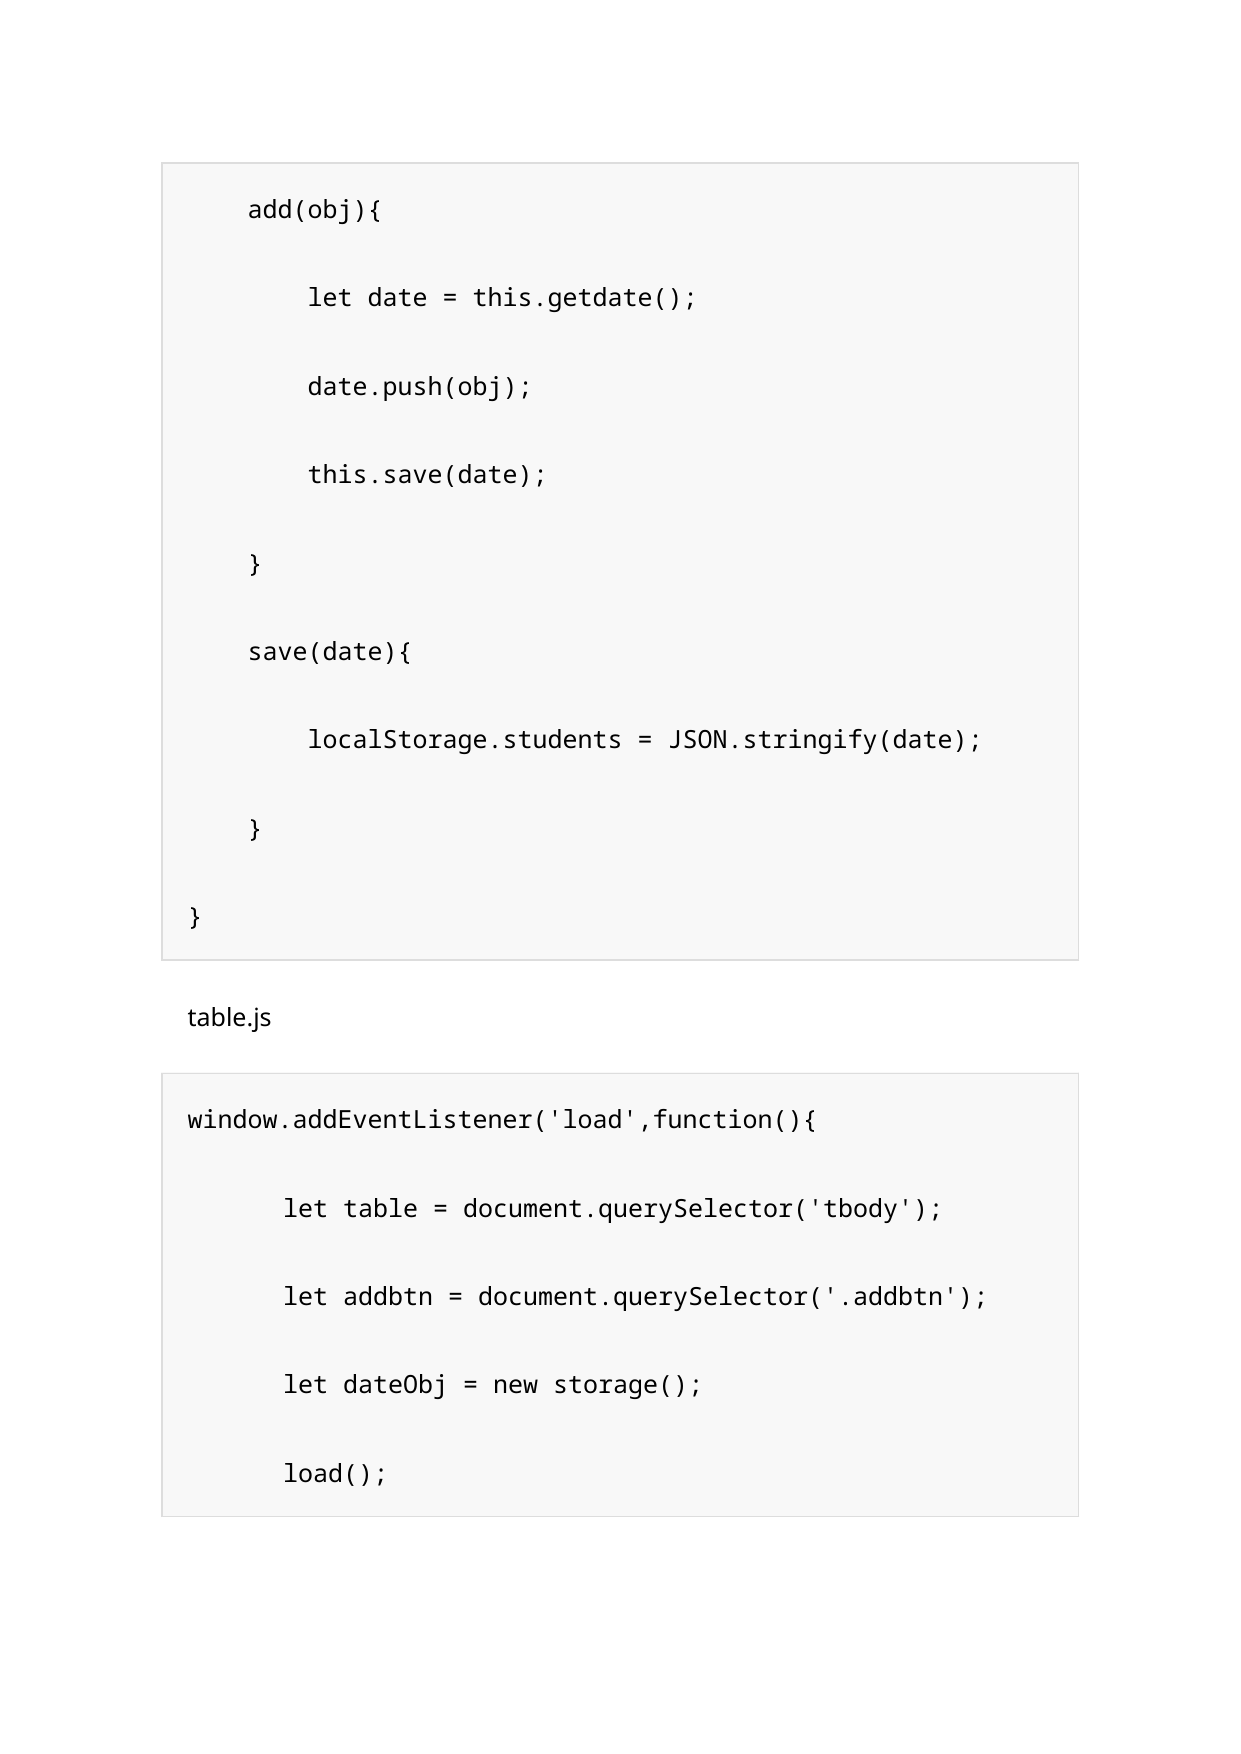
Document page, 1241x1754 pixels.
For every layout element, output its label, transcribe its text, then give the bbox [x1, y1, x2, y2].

text let dateObj = new storage(); [163, 1338, 1078, 1417]
text load(); [163, 1426, 1078, 1516]
text let table = document.querySelector('tbody'); [163, 1161, 1078, 1240]
text window.addEventListener('load',function(){ [163, 1074, 1078, 1151]
text date.push(obj); [163, 339, 1078, 418]
text let addbtn = document.querySelector('.addbtn'); [163, 1249, 1078, 1328]
text } [163, 869, 1078, 959]
text } [163, 781, 1078, 860]
text add(obj){ [163, 164, 1078, 241]
text this.save(date); [163, 427, 1078, 506]
text localStorage.students = JSON.stringify(date); [163, 693, 1078, 772]
text } [163, 516, 1078, 595]
text save(date){ [163, 604, 1078, 683]
text let date = this.getdate(); [163, 250, 1078, 329]
text table.js [187, 984, 1053, 1049]
